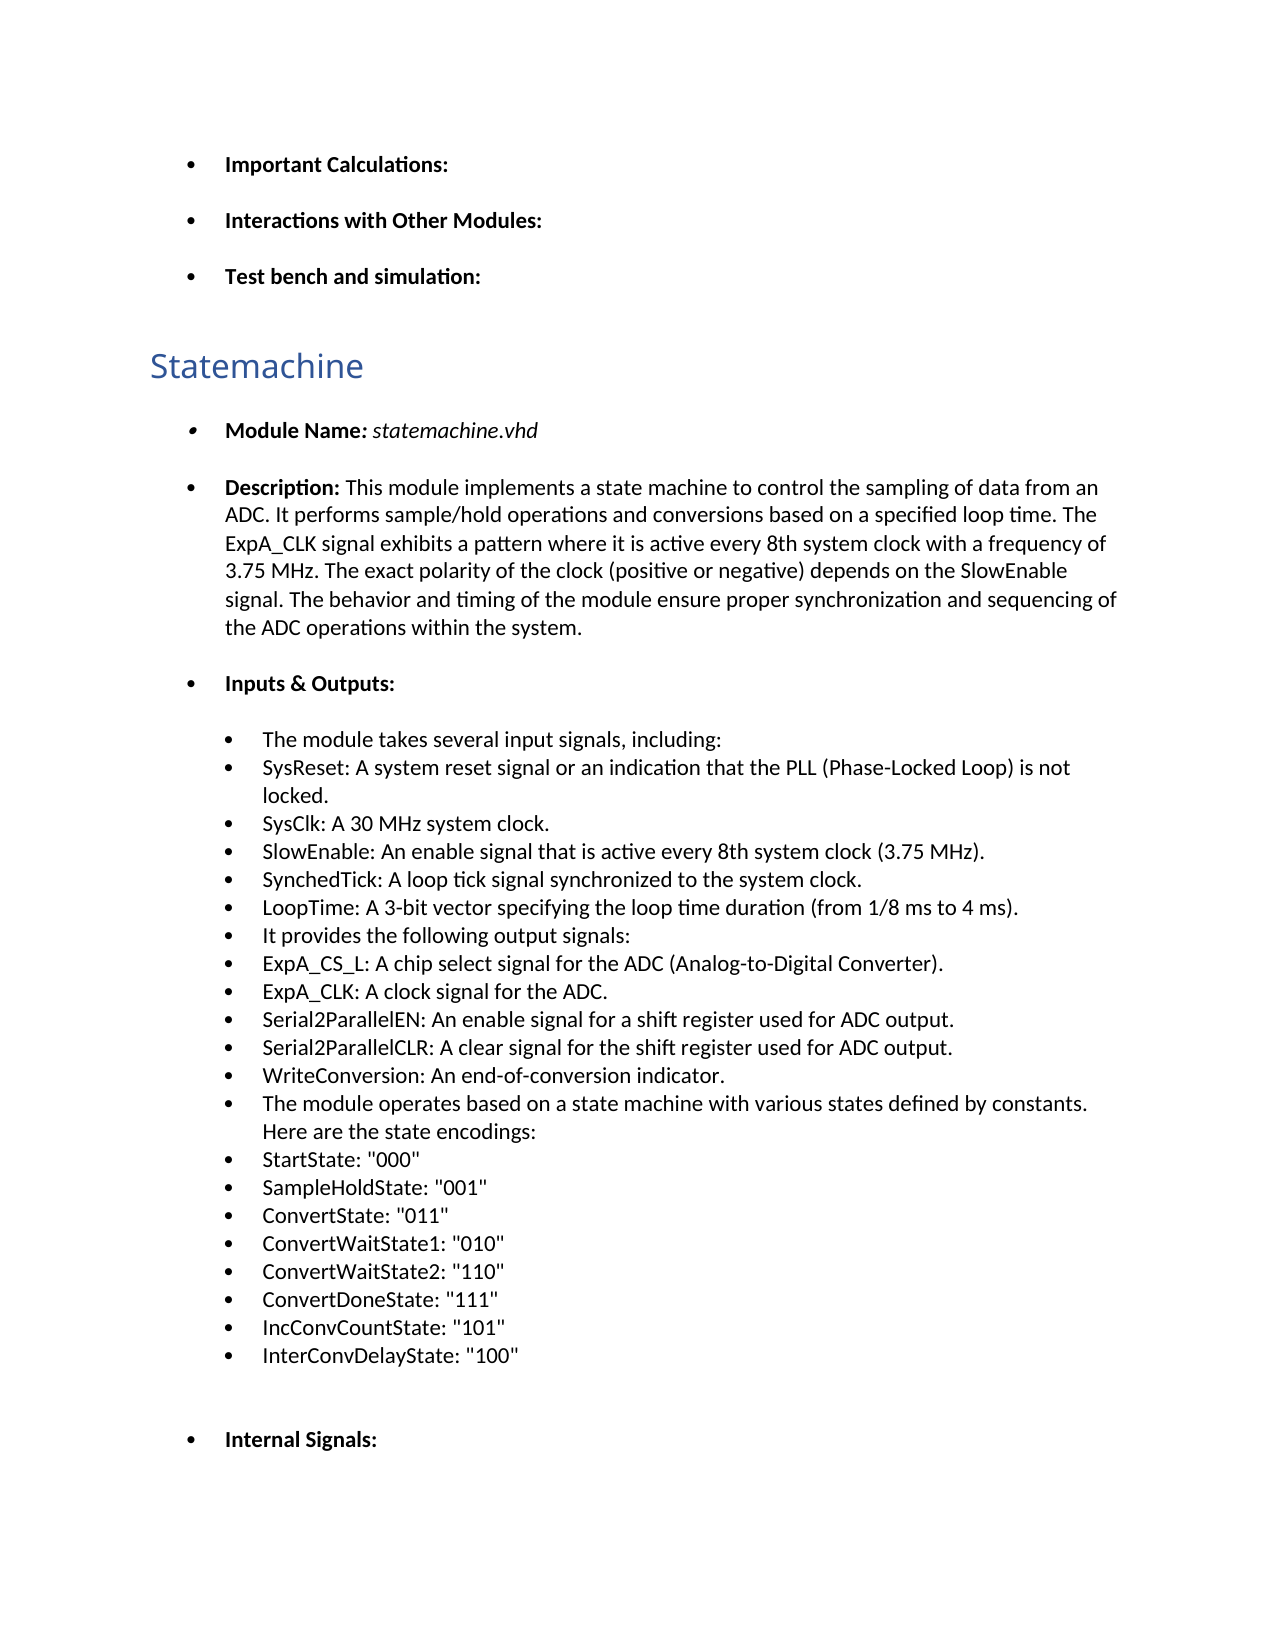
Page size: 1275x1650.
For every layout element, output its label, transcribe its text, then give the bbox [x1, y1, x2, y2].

list StartState: "000" [225, 1145, 1125, 1173]
list LoopTime: A 3-bit vector specifying the loop time duration (from 1/8 ms to 4 ms). [225, 893, 1125, 921]
list ConvertWaitState2: "110" [225, 1257, 1125, 1285]
list Test bench and simulation: [187, 262, 1125, 290]
list Module Name: statemachine.vhd [187, 417, 1125, 444]
list Important Calculations: [187, 150, 1125, 178]
list Description: This module implements a state machine to control the sampling of data from an ADC. It performs sample/hold operations and conversions based on a specified loop time. The ExpA_CLK signal exhibits a pattern where it is active every 8th system clock with a frequency of 3.75 MHz. The exact polarity of the clock (positive or negative) depends on the SlowEnable signal. The behavior and timing of the module ensure proper synchronization and sequencing of the ADC operations within the system. [187, 473, 1125, 641]
list InterConvDelayState: "100" [225, 1341, 1125, 1369]
list ConvertState: "011" [225, 1201, 1125, 1229]
list The module operates based on a state machine with various states defined by constants. Here are the state encodings: [225, 1089, 1125, 1145]
list SysClk: A 30 MHz system clock. [225, 809, 1125, 837]
list It provides the following output signals: [225, 921, 1125, 949]
list ConvertWaitState1: "010" [225, 1229, 1125, 1257]
list SysReset: A system reset signal or an indication that the PLL (Phase-Locked Loop) is not locked. [225, 753, 1125, 809]
list IncConvCountState: "101" [225, 1313, 1125, 1341]
list SynchedTick: A loop tick signal synchronized to the system clock. [225, 865, 1125, 893]
text Statemachine [150, 343, 1125, 388]
list Inputs & Outputs: [187, 669, 1125, 697]
list ConvertDoneState: "111" [225, 1285, 1125, 1313]
list Internal Signals: [187, 1425, 1125, 1453]
list SlowEnable: An enable signal that is active every 8th system clock (3.75 MHz). [225, 837, 1125, 865]
list The module takes several input signals, including: [225, 725, 1125, 753]
list ExpA_CS_L: A chip select signal for the ADC (Analog-to-Digital Converter). [225, 949, 1125, 977]
list Interactions with Other Modules: [187, 206, 1125, 234]
list ExpA_CLK: A clock signal for the ADC. [225, 977, 1125, 1005]
list SampleHoldState: "001" [225, 1173, 1125, 1201]
list Serial2ParallelEN: An enable signal for a shift register used for ADC output. [225, 1005, 1125, 1033]
list WriteConversion: An end-of-conversion indicator. [225, 1061, 1125, 1089]
list Serial2ParallelCLR: A clear signal for the shift register used for ADC output. [225, 1033, 1125, 1061]
